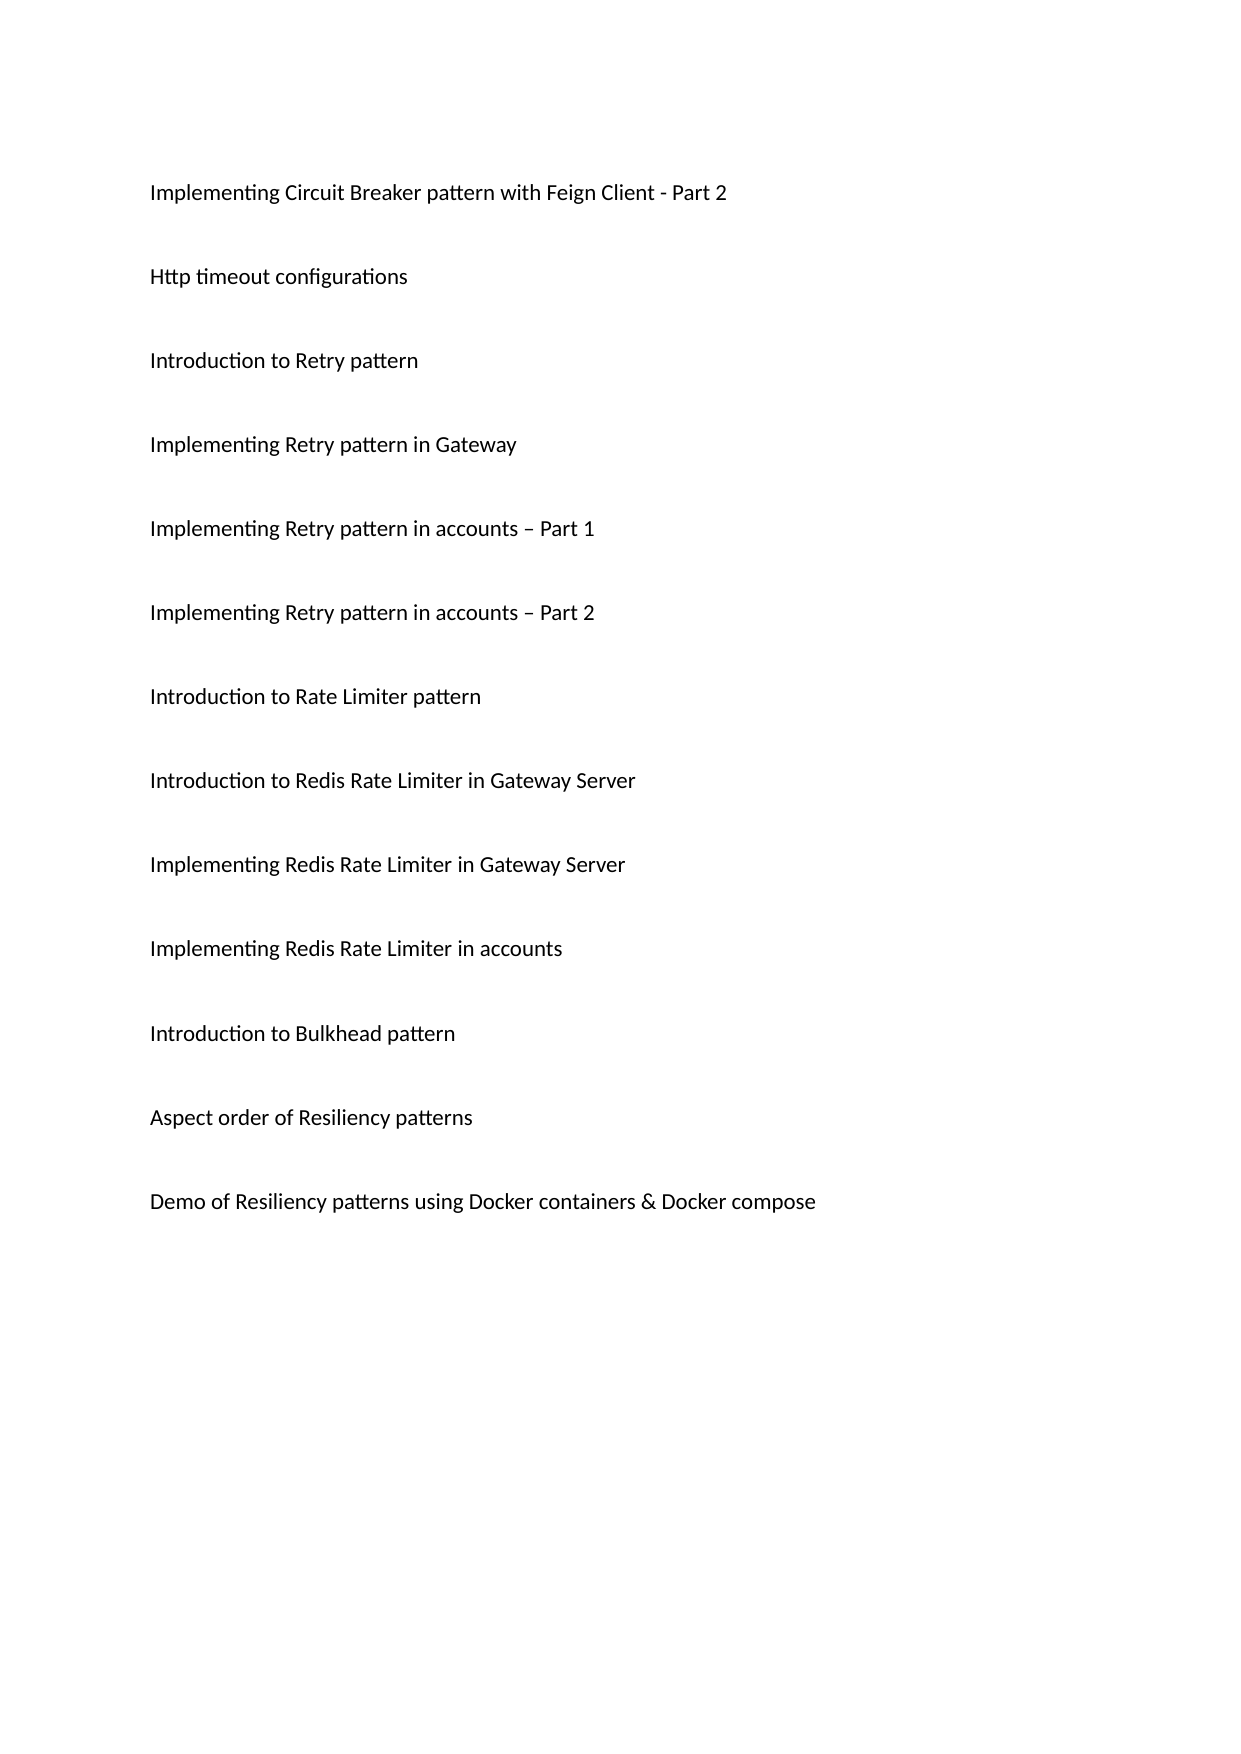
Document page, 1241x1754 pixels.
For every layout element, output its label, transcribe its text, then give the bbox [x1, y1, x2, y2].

text Introduction to Retry pattern [150, 346, 1090, 374]
text Implementing Redis Rate Limiter in accounts [150, 934, 1090, 963]
text Introduction to Redis Rate Limiter in Gateway Server [150, 766, 1090, 794]
text Implementing Retry pattern in Gateway [150, 430, 1090, 458]
text Http timeout configurations [150, 262, 1090, 290]
text Aspect order of Resiliency patterns [150, 1103, 1090, 1131]
text Demo of Resiliency patterns using Docker containers & Docker compose [150, 1187, 1090, 1215]
text Introduction to Bulkhead pattern [150, 1019, 1090, 1047]
text Implementing Redis Rate Limiter in Gateway Server [150, 851, 1090, 878]
text Implementing Retry pattern in accounts – Part 2 [150, 598, 1090, 626]
text Implementing Circuit Breaker pattern with Feign Client - Part 2 [150, 178, 1090, 206]
text Implementing Retry pattern in accounts – Part 1 [150, 514, 1090, 542]
text Introduction to Rate Limiter pattern [150, 682, 1090, 710]
